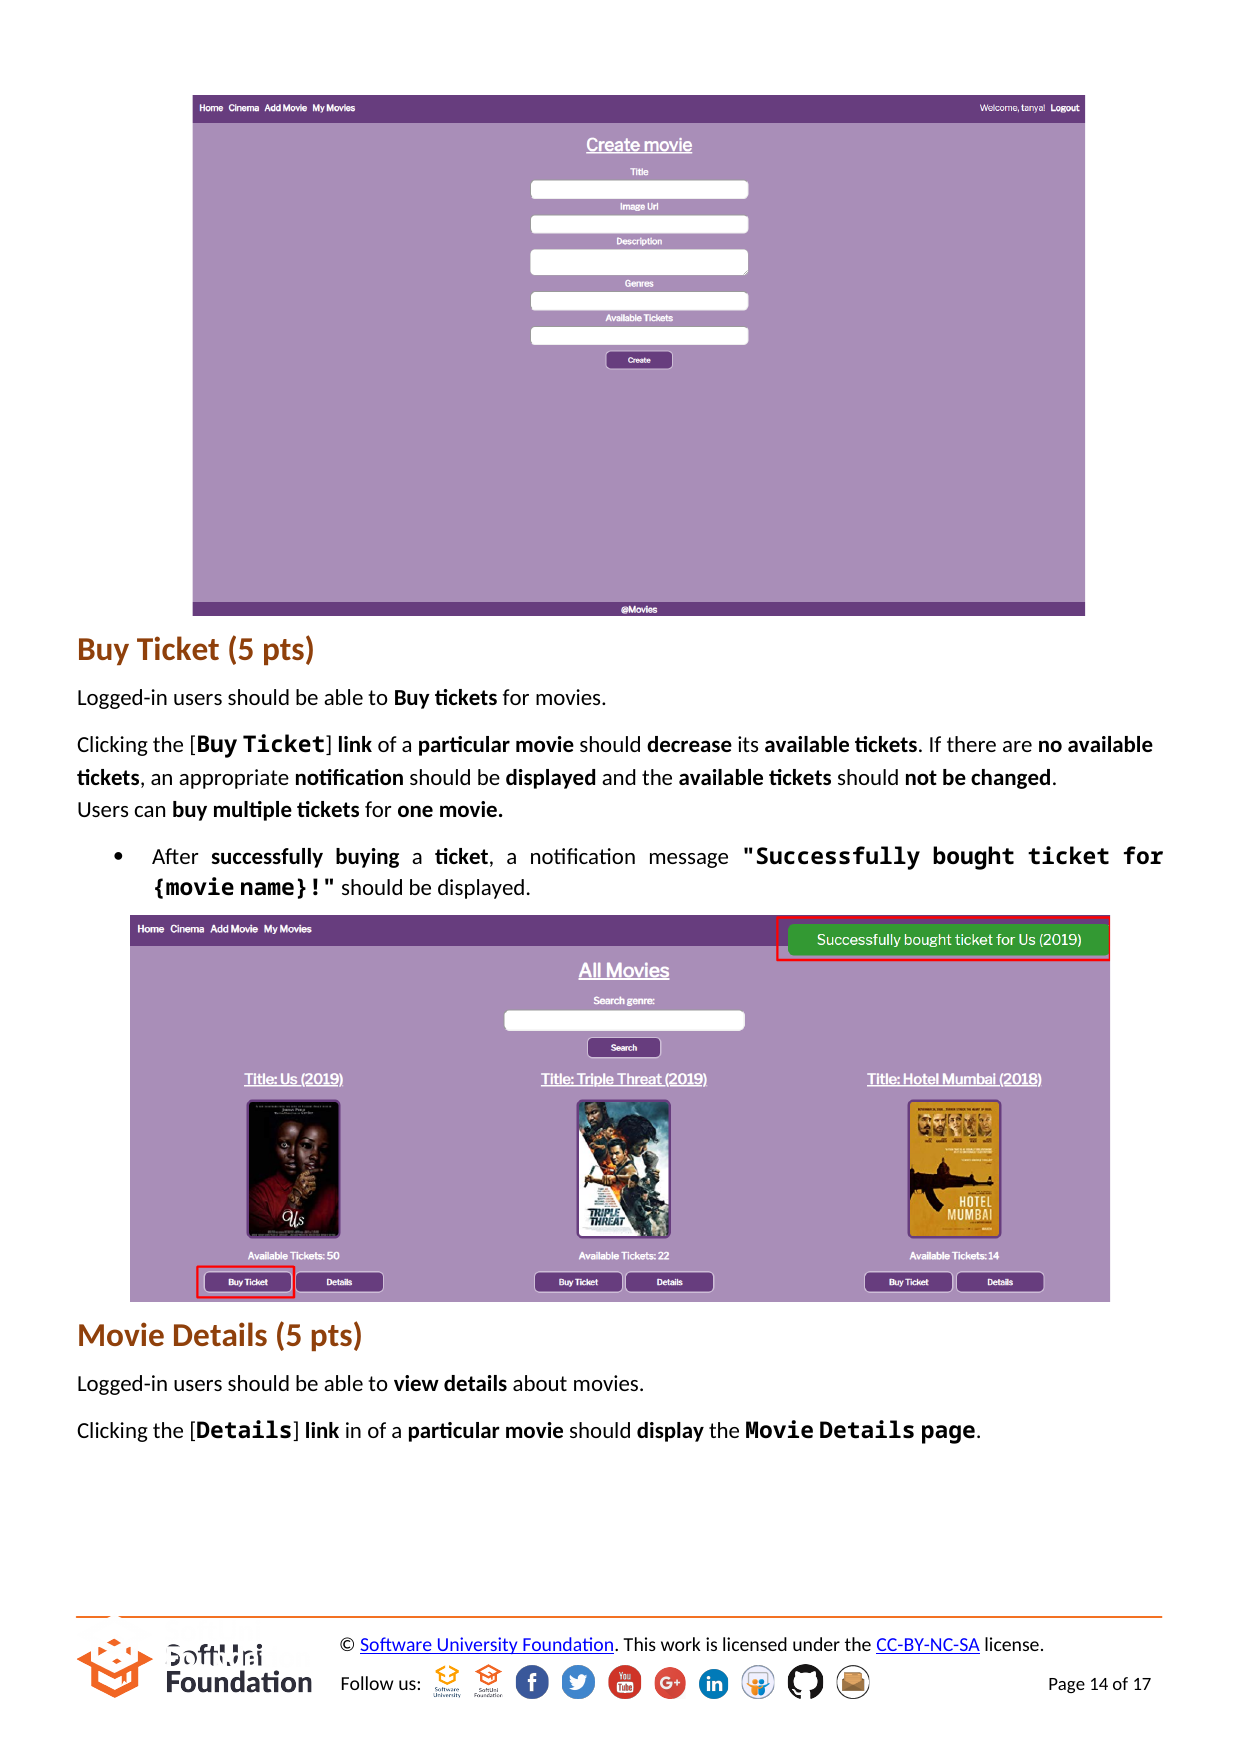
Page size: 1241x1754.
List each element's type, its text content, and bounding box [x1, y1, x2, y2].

picture [433, 1665, 461, 1699]
picture [720, 1669, 729, 1678]
picture [787, 1664, 824, 1699]
subtitle Buy Ticket (5 pts) [77, 628, 1163, 668]
text Logged-in users should be able to Buy tickets for movies. [77, 683, 1163, 711]
picture [654, 1667, 686, 1699]
text Clicking the [Buy Ticket] link of a particular movie should decrease its available tickets. If there are no available tickets, an appropriate notification should be displayed and the available tickets should not be changed. Users can buy multiple tickets for one movie. [77, 728, 1163, 823]
picture [474, 1664, 503, 1699]
picture [713, 1681, 722, 1690]
list After successfully buying a ticket, a notification message "Successfully bought ticket for {movie name}!" should be displayed. [114, 840, 1163, 902]
picture [192, 95, 1086, 616]
picture [699, 1669, 708, 1678]
picture [741, 1665, 775, 1699]
picture [515, 1665, 549, 1699]
picture [130, 915, 1110, 1302]
picture [836, 1665, 870, 1699]
picture [720, 1690, 729, 1699]
picture [562, 1665, 595, 1699]
picture [699, 1690, 708, 1699]
text Logged-in users should be able to view details about movies. [77, 1369, 1163, 1397]
text Clicking the [Details] link in of a particular movie should display the Movie Details page. [77, 1413, 1163, 1445]
picture [608, 1665, 642, 1699]
picture [76, 1614, 312, 1698]
subtitle Movie Details (5 pts) [77, 1314, 1163, 1354]
